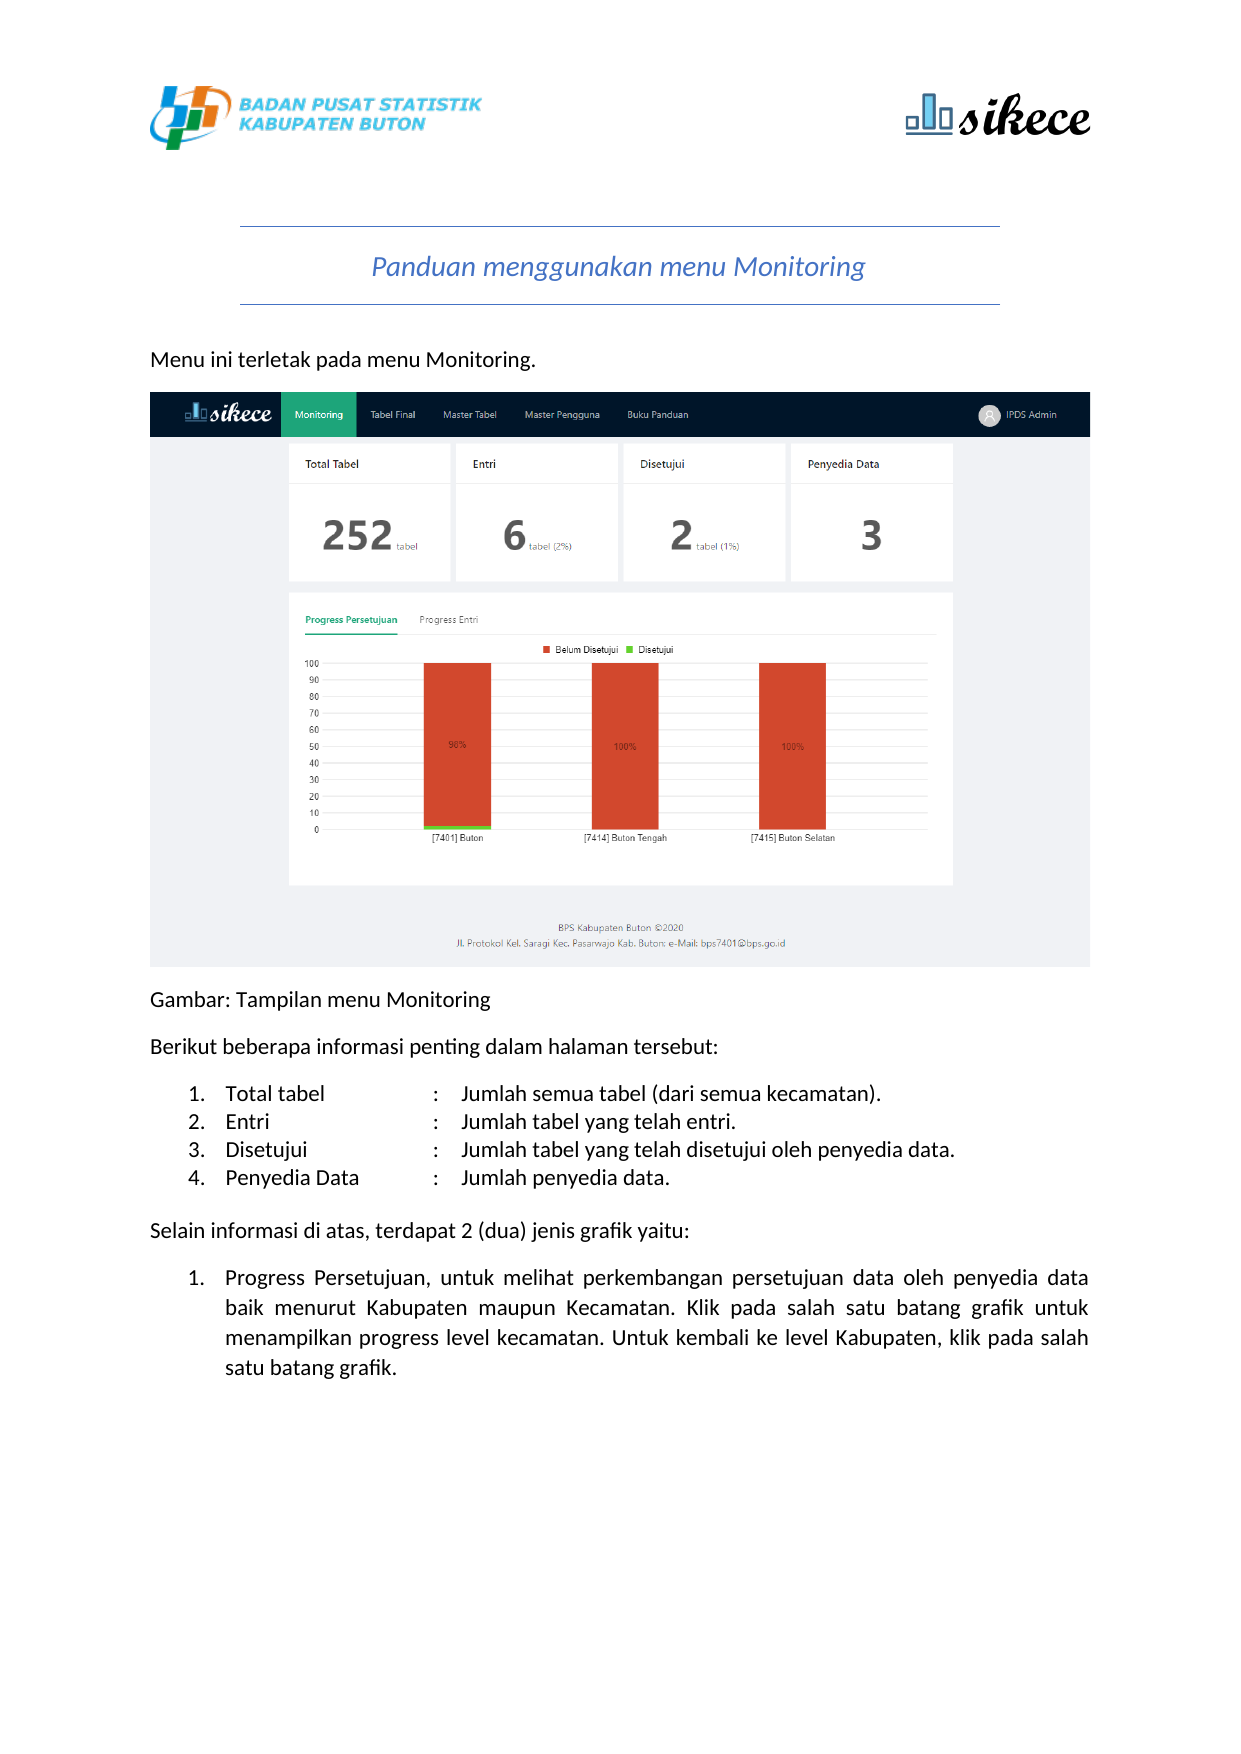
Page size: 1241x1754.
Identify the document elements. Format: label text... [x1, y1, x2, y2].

text Selain informasi di atas, terdapat 2 (dua) jenis grafik yaitu: [150, 1216, 1090, 1244]
text Panduan menggunakan menu Monitoring [240, 227, 1000, 304]
table_header Jumlah semua tabel (dari semua kecamatan). Jumlah tabel yang telah entri. Jumlah tabel yang telah disetujui oleh penyedia data. Jumlah penyedia data. [450, 1079, 1090, 1191]
picture [150, 392, 1091, 967]
list Progress Persetujuan, untuk melihat perkembangan persetujuan data oleh penyedia data baik menurut Kabupaten maupun Kecamatan. Klik pada salah satu batang grafik untuk menampilkan progress level kecamatan. Untuk kembali ke level Kabupaten, klik pada salah satu batang grafik. [187, 1263, 1090, 1382]
text Menu ini terletak pada menu Monitoring. [150, 346, 1090, 374]
picture [905, 93, 1091, 135]
picture [150, 86, 483, 150]
text Gambar: Tampilan menu Monitoring [150, 985, 1090, 1013]
text Berikut beberapa informasi penting dalam halaman tersebut: [150, 1032, 1090, 1060]
table_header Total tabel Entri Disetujui Penyedia Data [150, 1079, 421, 1191]
table_header : : : : [421, 1079, 450, 1191]
